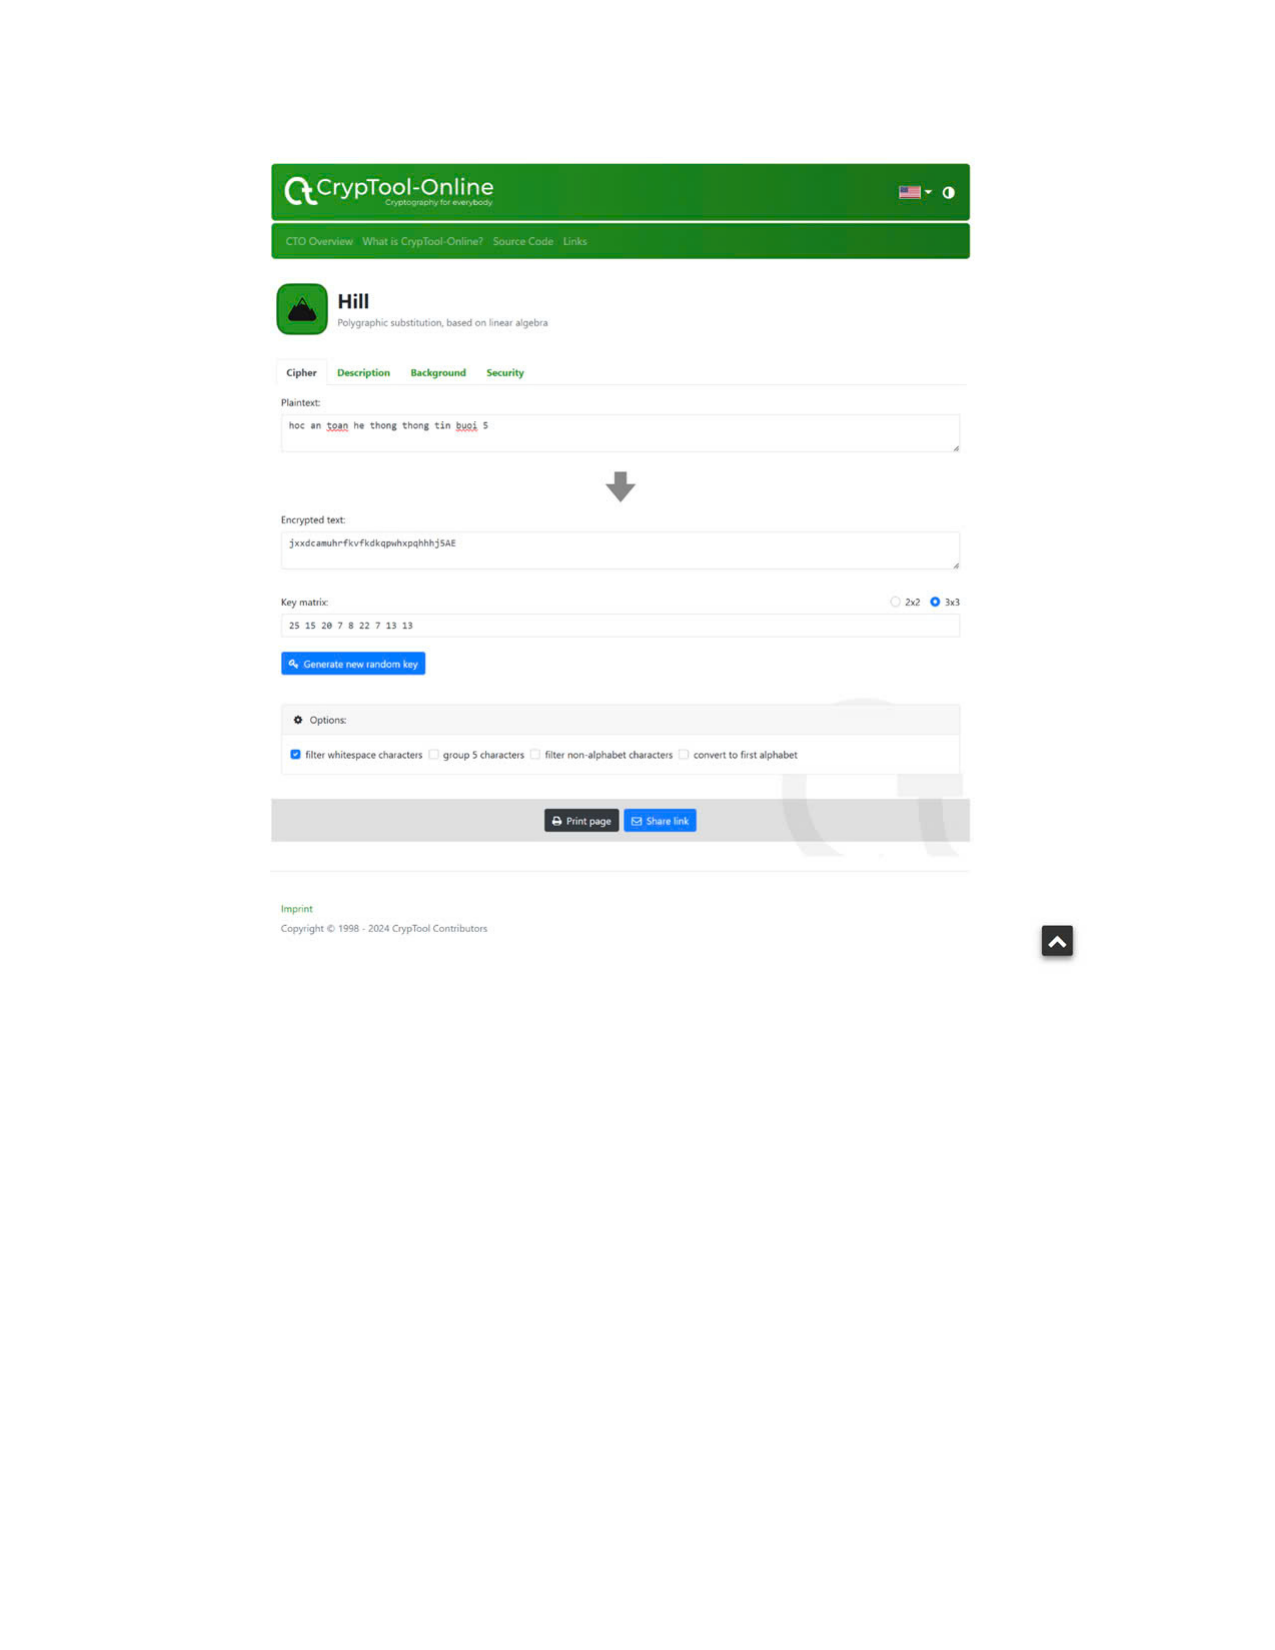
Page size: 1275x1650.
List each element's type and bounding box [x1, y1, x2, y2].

picture [150, 150, 1091, 974]
